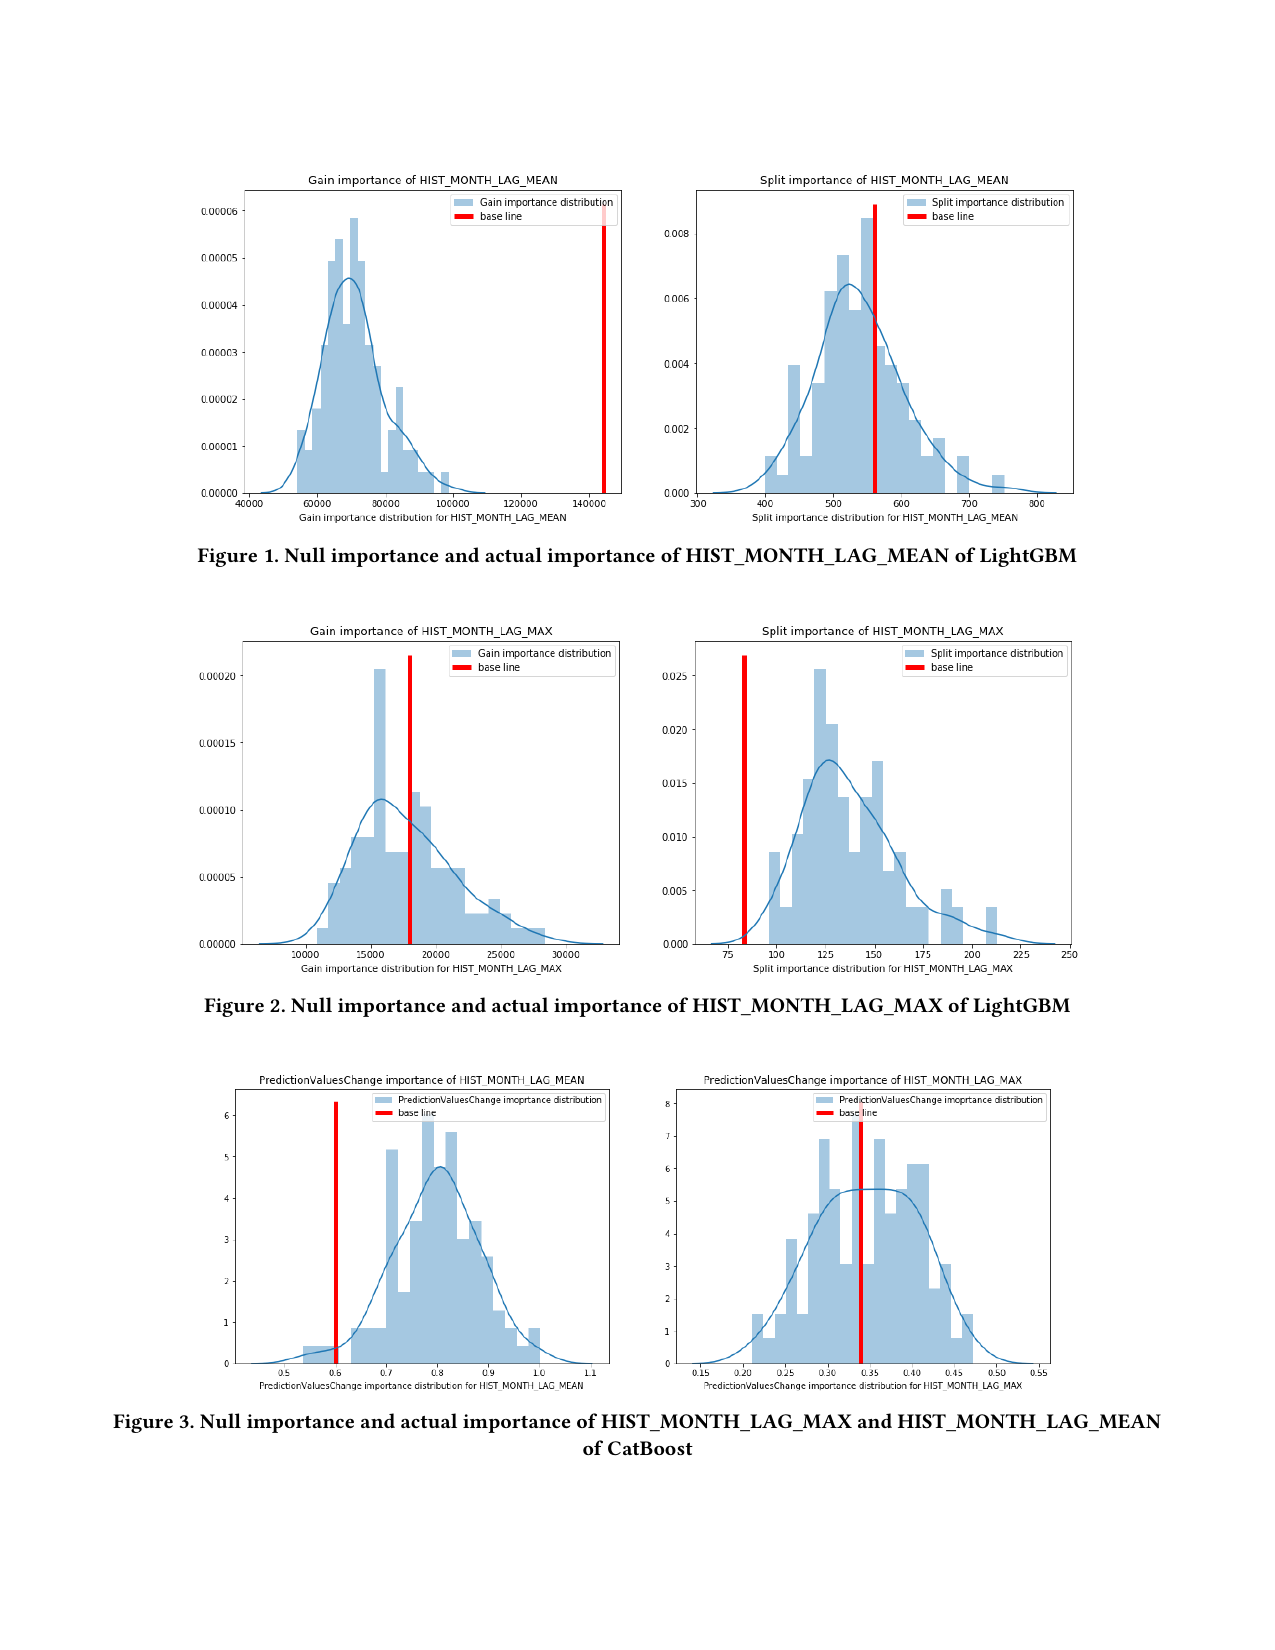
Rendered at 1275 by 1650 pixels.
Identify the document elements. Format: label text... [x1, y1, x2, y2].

text Figure 2. Null importance and actual importance of HIST_MONTH_LAG_MAX of LightGBM [112, 994, 1162, 1018]
picture [217, 1070, 617, 1396]
text Figure 1. Null importance and actual importance of HIST_MONTH_LAG_MEAN of LightGBM [112, 543, 1162, 567]
picture [191, 619, 1084, 980]
text Figure 3. Null importance and actual importance of HIST_MONTH_LAG_MAX and HIST_MONTH_LAG_MEAN of CatBoost [112, 1410, 1162, 1460]
picture [658, 1070, 1058, 1396]
picture [193, 168, 1082, 529]
